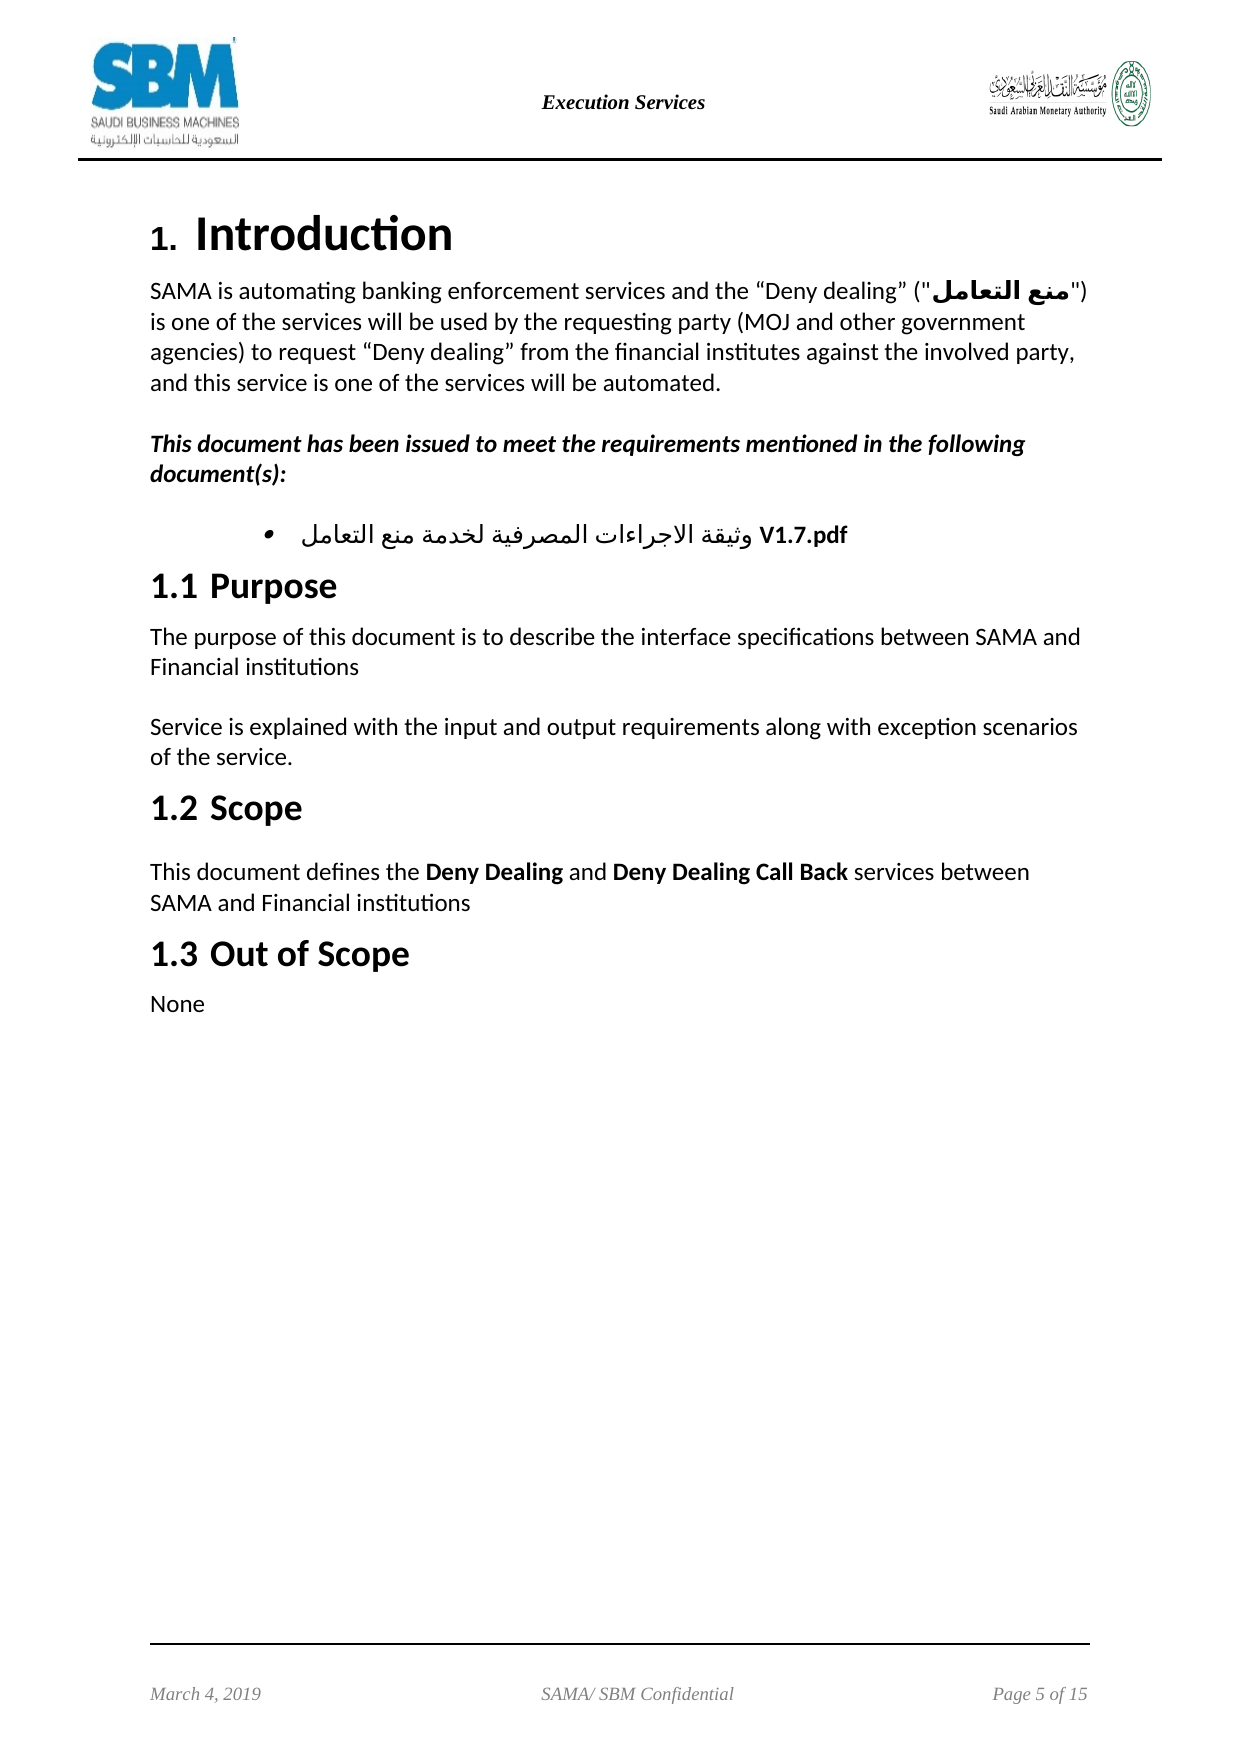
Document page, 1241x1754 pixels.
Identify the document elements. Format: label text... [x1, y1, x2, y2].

list وثيقة الاجراءات المصرفية لخدمة منع التعامل V1.7.pdf [262, 519, 1090, 550]
text Service is explained with the input and output requirements along with exception scenarios of the service. [150, 711, 1090, 772]
text This document defines the Deny Dealing and Deny Dealing Call Back services between SAMA and Financial institutions [150, 856, 1090, 917]
picture [988, 56, 1151, 132]
text SAMA is automating banking enforcement services and the “Deny dealing” ("منع التعامل") is one of the services will be used by the requesting party (MOJ and other government agencies) to request “Deny dealing” from the financial institutes against the involved party, and this service is one of the services will be automated. [150, 275, 1090, 397]
subtitle Scope [150, 784, 1090, 830]
subtitle Out of Scope [150, 930, 1090, 976]
subtitle Introduction [150, 202, 1090, 263]
text This document has been issued to meet the requirements mentioned in the following document(s): [150, 428, 1090, 489]
text The purpose of this document is to describe the interface specifications between SAMA and Financial institutions [150, 621, 1090, 682]
text None [150, 988, 1090, 1019]
picture [89, 37, 240, 150]
subtitle Purpose [150, 562, 1090, 608]
